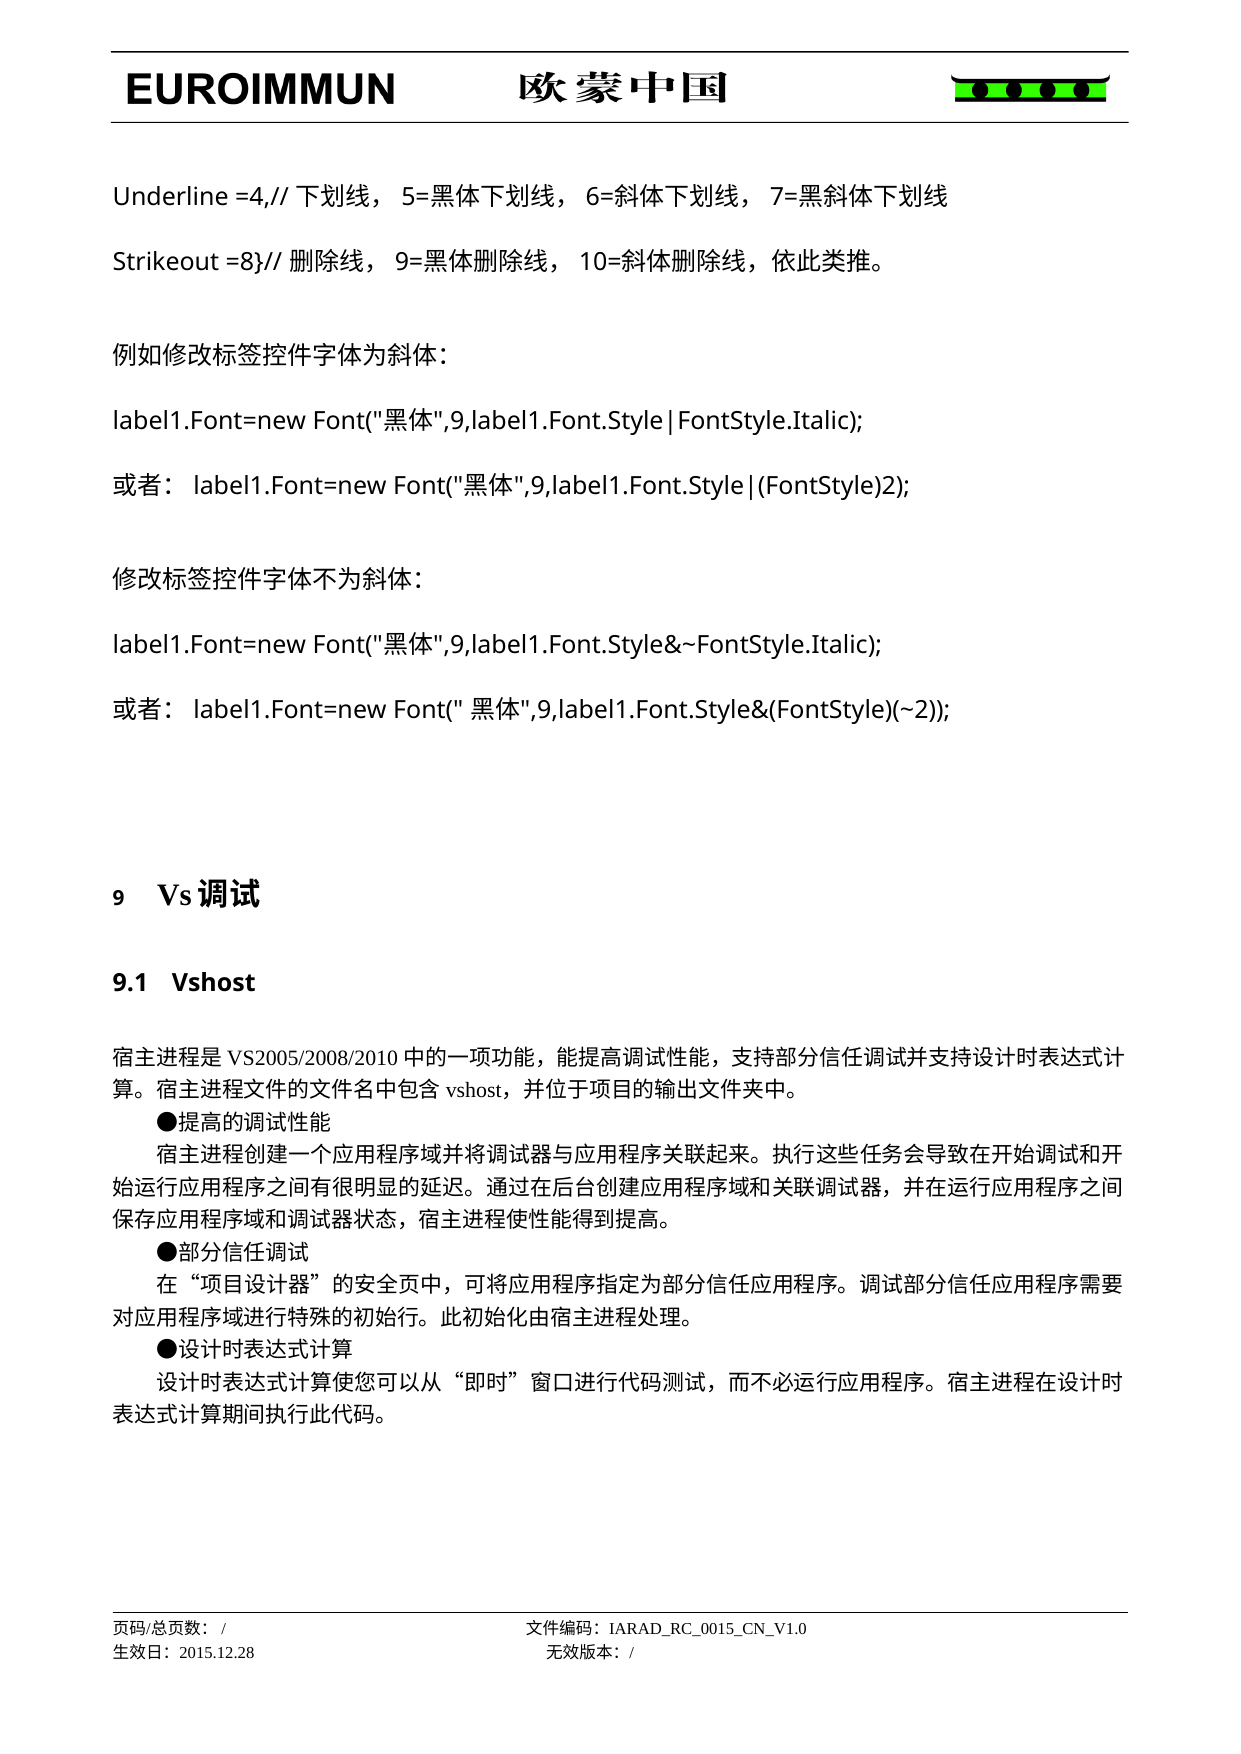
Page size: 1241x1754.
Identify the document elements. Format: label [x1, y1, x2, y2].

picture [110, 51, 1129, 123]
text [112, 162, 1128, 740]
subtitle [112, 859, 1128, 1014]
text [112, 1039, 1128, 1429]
